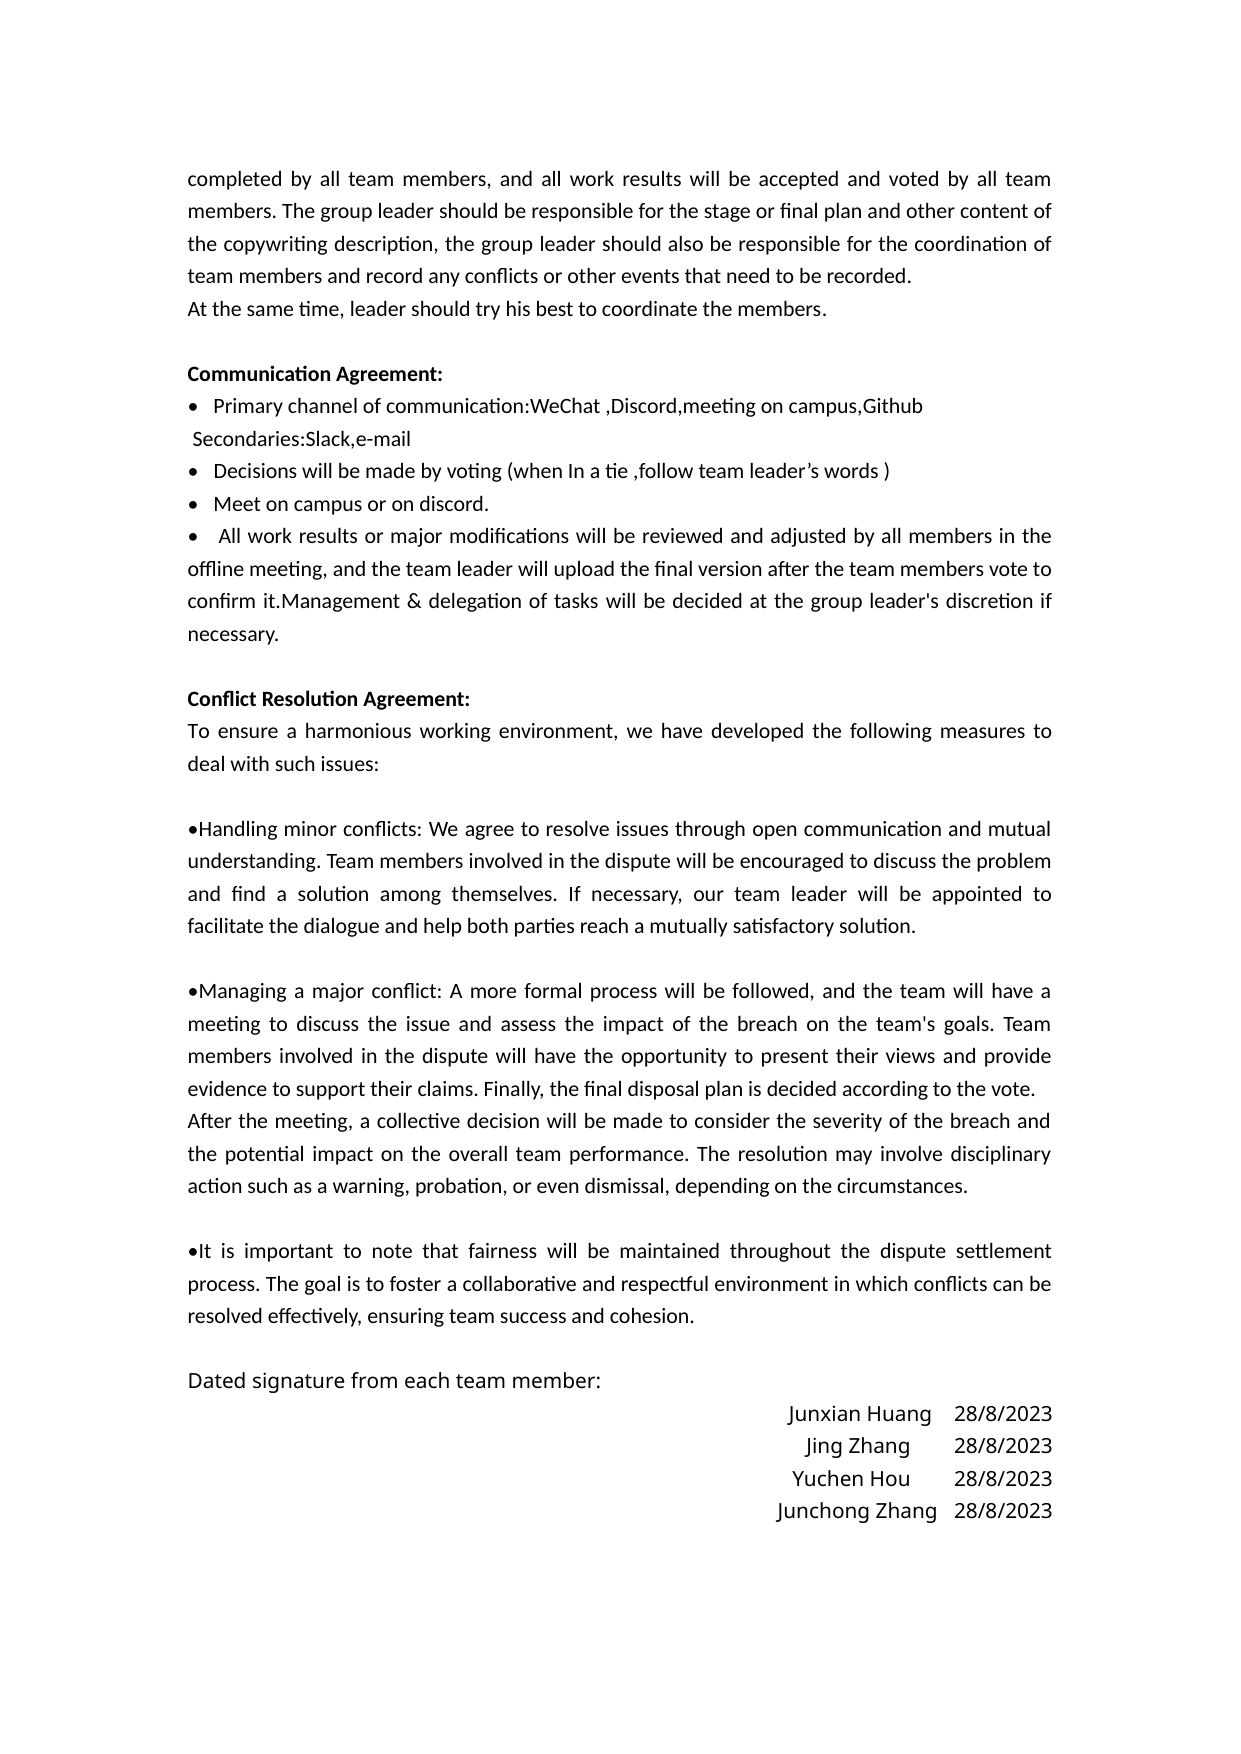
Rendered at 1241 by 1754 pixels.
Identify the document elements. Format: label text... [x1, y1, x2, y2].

text At the same time, leader should try his best to coordinate the members. [187, 292, 1053, 324]
text Conflict Resolution Agreement: [187, 682, 1053, 714]
text • Meet on campus or on discord. [187, 487, 1053, 519]
text •Handling minor conflicts: We agree to resolve issues through open communication and mutual understanding. Team members involved in the dispute will be encouraged to discuss the problem and find a solution among themselves. If necessary, our team leader will be appointed to facilitate the dialogue and help both parties reach a mutually satisfactory solution. [187, 812, 1053, 942]
text Yuchen Hou 28/8/2023 [187, 1462, 1053, 1494]
text Secondaries:Slack,e-mail [187, 422, 1053, 454]
text Junxian Huang 28/8/2023 [187, 1397, 1053, 1429]
text After the meeting, a collective decision will be made to consider the severity of the breach and the potential impact on the overall team performance. The resolution may involve disciplinary action such as a warning, probation, or even dismissal, depending on the circumstances. [187, 1104, 1053, 1202]
text Dated signature from each team member: [187, 1364, 1053, 1397]
text • Primary channel of communication:WeChat ,Discord,meeting on campus,Github [187, 389, 1053, 422]
text To ensure a harmonious working environment, we have developed the following measures to deal with such issues: [187, 714, 1053, 779]
text •It is important to note that fairness will be maintained throughout the dispute settlement process. The goal is to foster a collaborative and respectful environment in which conflicts can be resolved effectively, ensuring team success and cohesion. [187, 1234, 1053, 1332]
text •Managing a major conflict: A more formal process will be followed, and the team will have a meeting to discuss the issue and assess the impact of the breach on the team's goals. Team members involved in the dispute will have the opportunity to present their views and provide evidence to support their claims. Finally, the final disposal plan is decided according to the vote. [187, 974, 1053, 1104]
text Junchong Zhang 28/8/2023 [187, 1494, 1053, 1527]
text Jing Zhang 28/8/2023 [187, 1429, 1053, 1462]
text • Decisions will be made by voting (when In a tie ,follow team leader’s words ) [187, 454, 1053, 487]
text Communication Agreement: [187, 357, 1053, 389]
